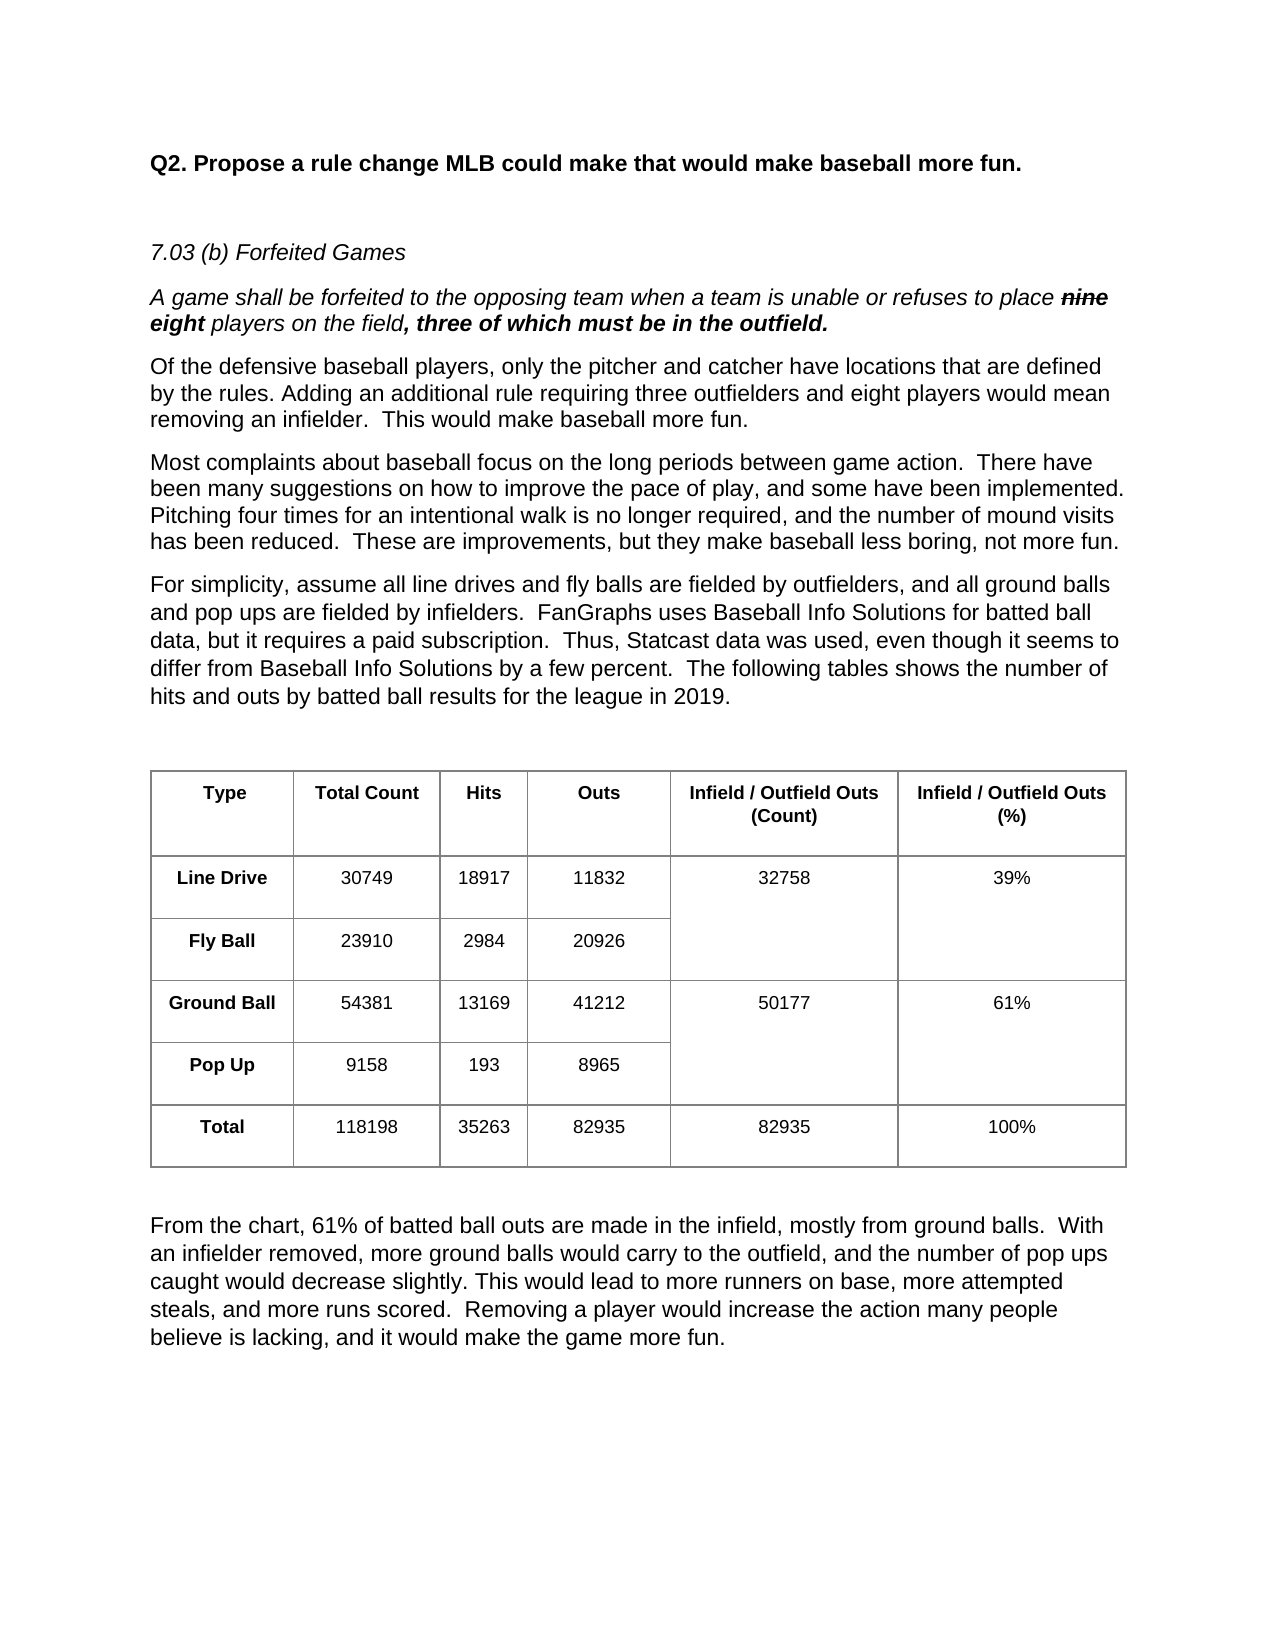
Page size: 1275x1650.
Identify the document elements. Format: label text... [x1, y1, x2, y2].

text From the chart, 61% of batted ball outs are made in the infield, mostly from ground balls. With an infielder removed, more ground balls would carry to the outfield, and the number of pop ups caught would decrease slightly. This would lead to more runners on base, more attempted steals, and more runs scored. Removing a player would increase the action many people believe is lacking, and it would make the game more fun. [150, 1212, 1125, 1350]
table_cell 100% [899, 1106, 1125, 1166]
table_cell 20926 [528, 919, 670, 979]
table_cell 82935 [528, 1106, 670, 1166]
table_cell Line Drive [152, 857, 293, 917]
table_cell 2984 [441, 919, 527, 979]
table_cell 118198 [294, 1106, 439, 1166]
text Most complaints about baseball focus on the long periods between game action. There have been many suggestions on how to improve the pace of play, and some have been implemented. Pitching four times for an intentional walk is no longer required, and the number of mound visits has been reduced. These are improvements, but they make baseball less boring, not more fun. [150, 449, 1125, 554]
table_cell 11832 [528, 857, 670, 917]
table_cell 82935 [671, 1106, 897, 1166]
table_header Outs [528, 772, 670, 855]
text For simplicity, assume all line drives and fly balls are fielded by outfielders, and all ground balls and pop ups are fielded by infielders. FanGraphs uses Baseball Info Solutions for batted ball data, but it requires a paid subscription. Thus, Statcast data was used, even though it seems to differ from Baseball Info Solutions by a few percent. The following tables shows the number of hits and outs by batted ball results for the league in 2019. [150, 571, 1125, 709]
table_cell 50177 [671, 981, 897, 1104]
table_cell Pop Up [152, 1043, 293, 1104]
table_cell 30749 [294, 857, 439, 917]
table_cell Total [152, 1106, 293, 1166]
table_cell 41212 [528, 981, 670, 1042]
table_cell Ground Ball [152, 981, 293, 1042]
table_header Total Count [294, 772, 439, 855]
table_cell 39% [899, 857, 1125, 979]
text A game shall be forfeited to the opposing team when a team is unable or refuses to place nine eight players on the field, three of which must be in the outfield. [150, 284, 1125, 336]
table_cell 193 [441, 1043, 527, 1104]
table_cell 32758 [671, 857, 897, 979]
table_cell 35263 [441, 1106, 527, 1166]
table_header Type [152, 772, 293, 855]
table_cell 13169 [441, 981, 527, 1042]
text Q2. Propose a rule change MLB could make that would make baseball more fun. [150, 150, 1125, 176]
table_header Infield / Outfield Outs (Count) [671, 772, 897, 855]
table_cell Fly Ball [152, 919, 293, 979]
table_cell 54381 [294, 981, 439, 1042]
table_header Infield / Outfield Outs (%) [899, 772, 1125, 855]
table_cell 61% [899, 981, 1125, 1104]
table_cell 9158 [294, 1043, 439, 1104]
table_cell 23910 [294, 919, 439, 979]
text Of the defensive baseball players, only the pitcher and catcher have locations that are defined by the rules. Adding an additional rule requiring three outfielders and eight players would mean removing an infielder. This would make baseball more fun. [150, 353, 1125, 432]
table_cell 8965 [528, 1043, 670, 1104]
table_cell 18917 [441, 857, 527, 917]
text 7.03 (b) Forfeited Games [150, 239, 1125, 266]
table_header Hits [441, 772, 527, 855]
